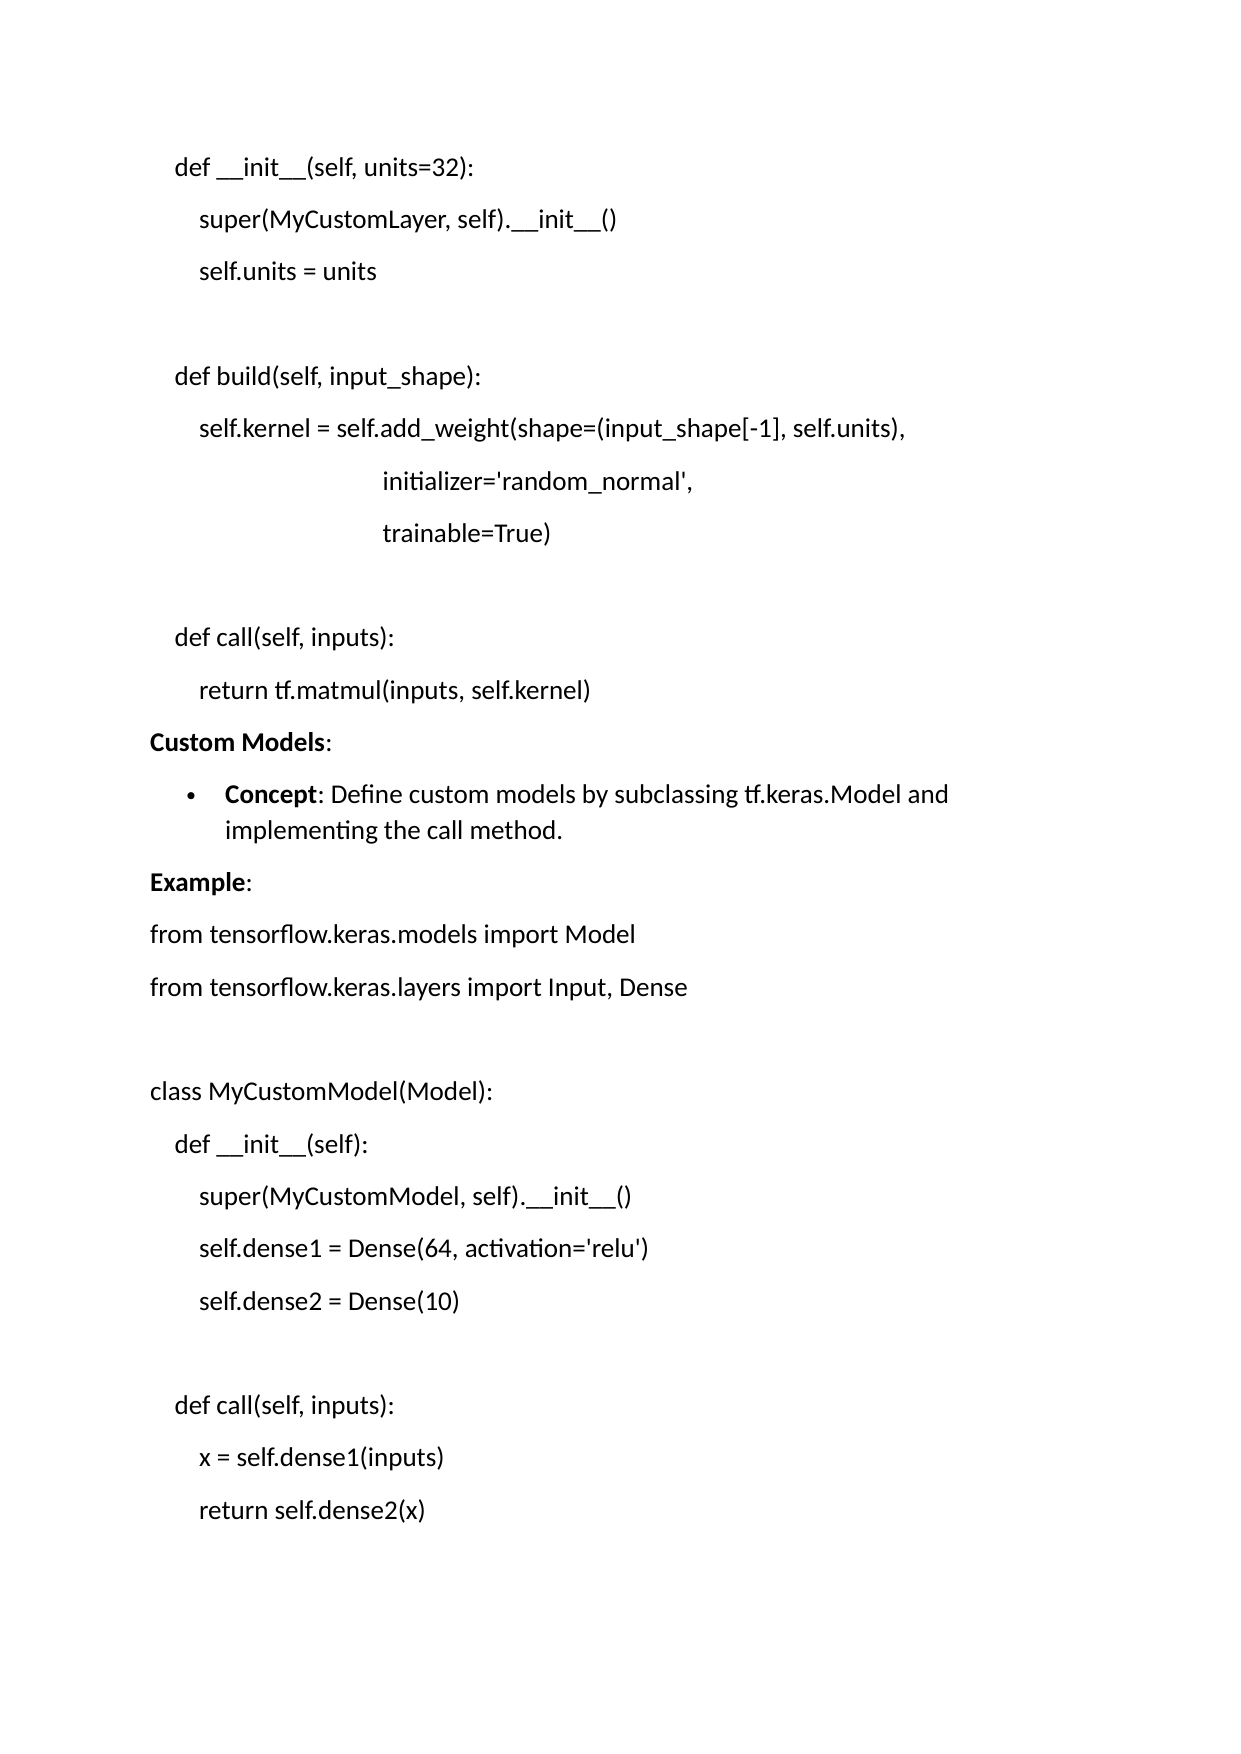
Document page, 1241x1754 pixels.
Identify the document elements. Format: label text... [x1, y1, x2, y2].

text from tensorflow.keras.layers import Input, Dense [150, 970, 1090, 1003]
text def __init__(self, units=32): [150, 150, 1090, 183]
text def call(self, inputs): [150, 621, 1090, 654]
text super(MyCustomLayer, self).__init__() [150, 202, 1090, 235]
text self.units = units [150, 254, 1090, 288]
text from tensorflow.keras.models import Model [150, 918, 1090, 951]
text trainable=True) [150, 516, 1090, 549]
text Example: [150, 865, 1090, 898]
text return self.dense2(x) [150, 1493, 1090, 1526]
text self.kernel = self.add_weight(shape=(input_shape[-1], self.units), [150, 411, 1090, 444]
text def call(self, inputs): [150, 1388, 1090, 1421]
list Concept: Define custom models by subclassing tf.keras.Model and implementing the call method. [187, 777, 1090, 846]
text super(MyCustomModel, self).__init__() [150, 1179, 1090, 1212]
text self.dense1 = Dense(64, activation='relu') [150, 1231, 1090, 1264]
text Custom Models: [150, 725, 1090, 758]
text class MyCustomModel(Model): [150, 1074, 1090, 1108]
text x = self.dense1(inputs) [150, 1441, 1090, 1474]
text def __init__(self): [150, 1127, 1090, 1160]
text def build(self, input_shape): [150, 359, 1090, 392]
text return tf.matmul(inputs, self.kernel) [150, 673, 1090, 706]
text initializer='random_normal', [150, 464, 1090, 497]
text self.dense2 = Dense(10) [150, 1284, 1090, 1317]
